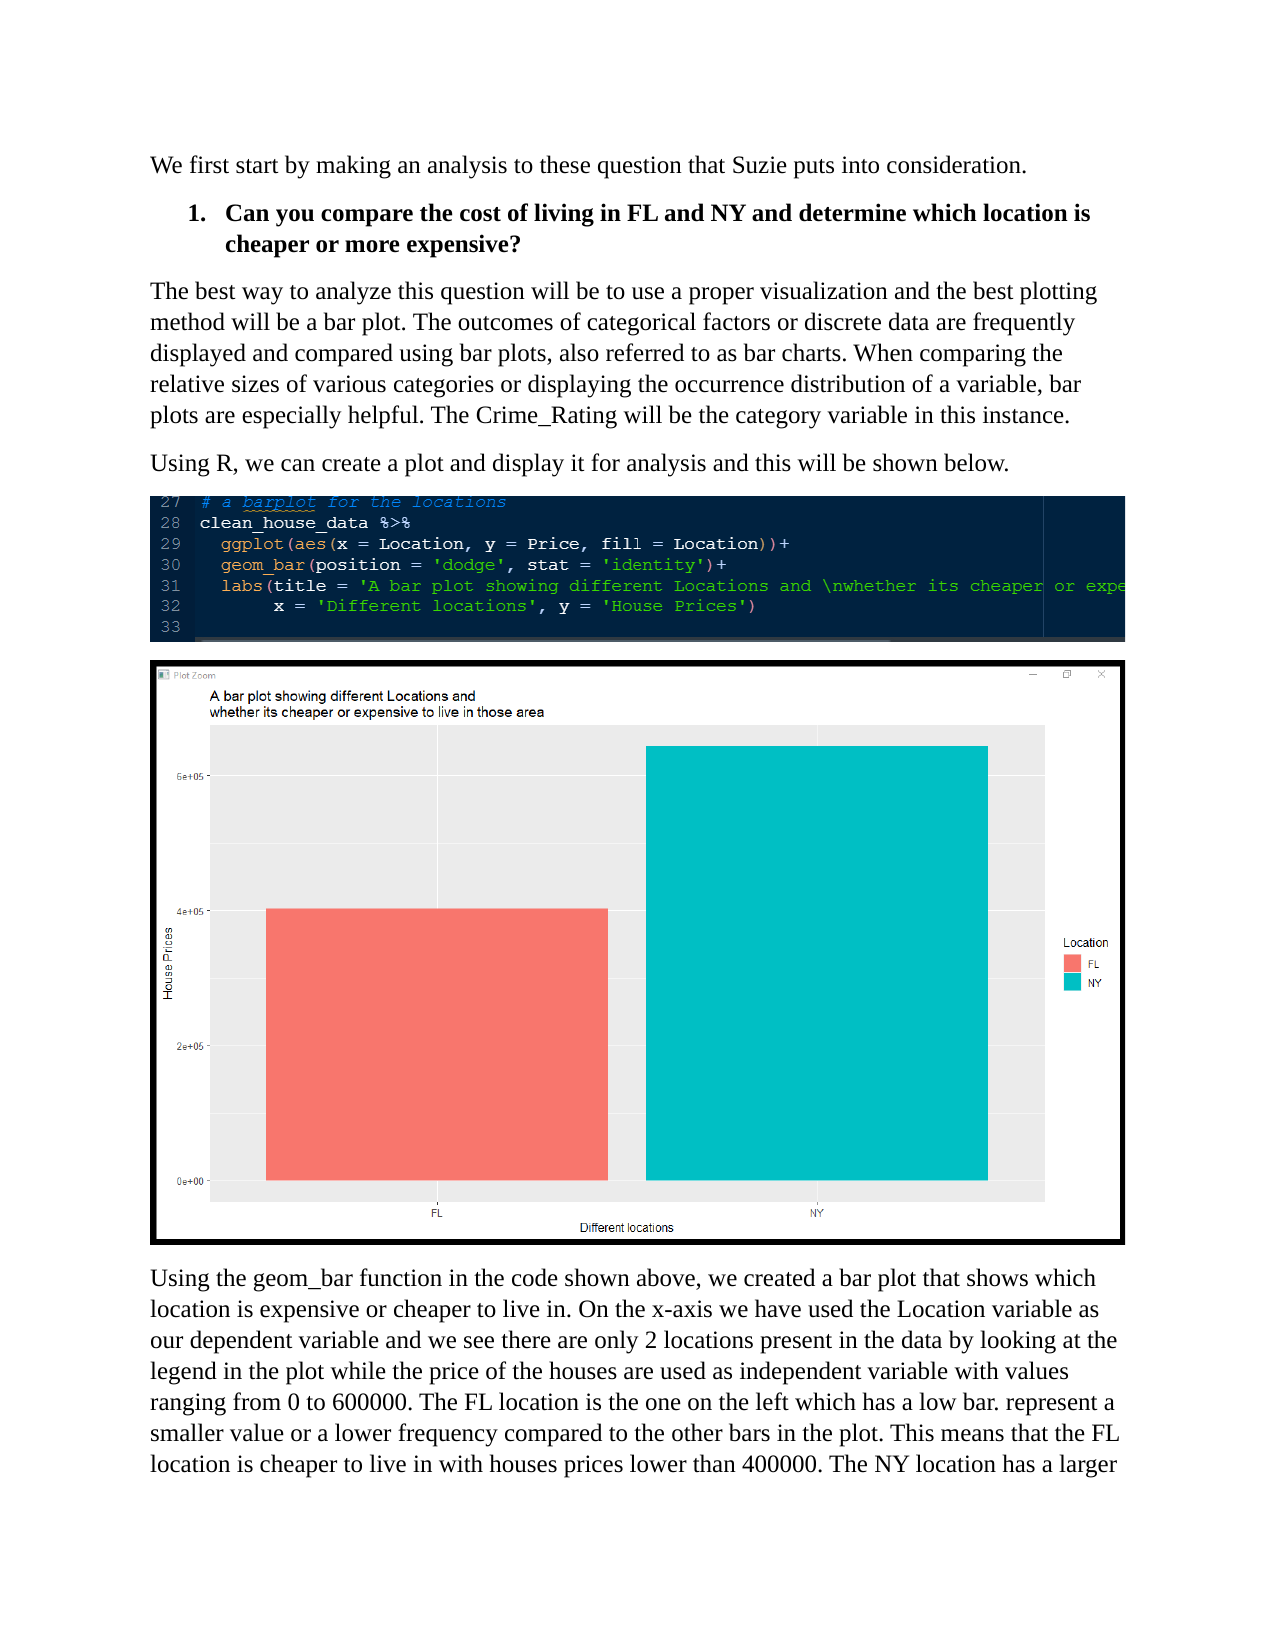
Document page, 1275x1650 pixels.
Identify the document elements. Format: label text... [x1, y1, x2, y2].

text The best way to analyze this question will be to use a proper visualization and the best plotting method will be a bar plot. The outcomes of categorical factors or discrete data are frequently displayed and compared using bar plots, also referred to as bar charts. When comparing the relative sizes of various categories or displaying the occurrence distribution of a variable, bar plots are especially helpful. The Crime_Rating will be the category variable in this instance. [150, 276, 1125, 429]
list Can you compare the cost of living in FL and NY and determine which location is cheaper or more expensive? [187, 198, 1125, 257]
text We first start by making an analysis to these question that Suzie puts into consideration. [150, 150, 1125, 179]
text Using R, we can create a plot and display it for analysis and this will be shown below. [150, 448, 1125, 477]
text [150, 1263, 1125, 1478]
